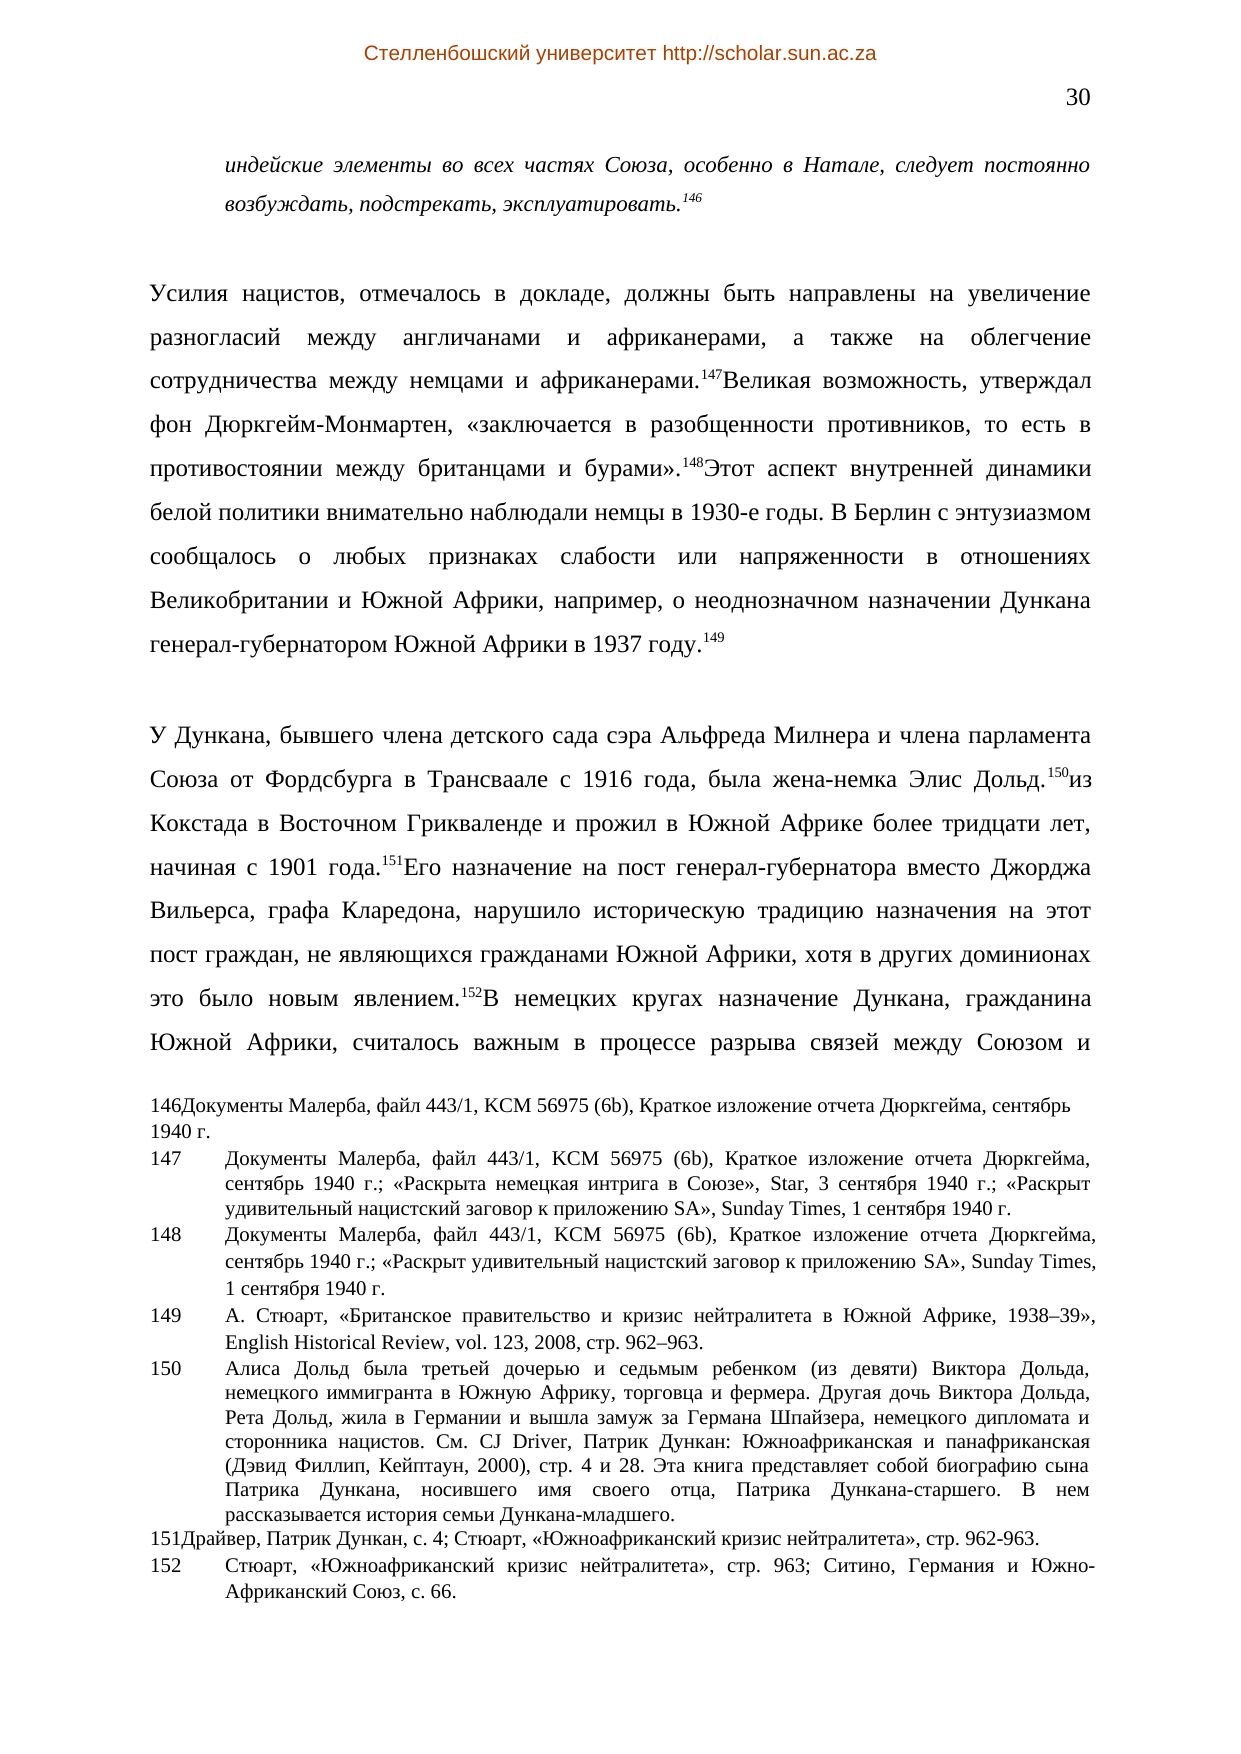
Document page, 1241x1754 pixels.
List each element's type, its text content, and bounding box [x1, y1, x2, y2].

text У Дункана, бывшего члена детского сада сэра Альфреда Милнера и члена парламента Союза от Фордсбурга в Трансваале с 1916 года, была жена-немка Элис Дольд.из Кокстада в Восточном Грикваленде и прожил в Южной Африке более тридцати лет, начиная с 1901 года.Его назначение на пост генерал-губернатора вместо Джорджа Вильерса, графа Кларедона, нарушило историческую традицию назначения на этот пост граждан, не являющихся гражданами Южной Африки, хотя в других доминионах это было новым явлением.В немецких кругах назначение Дункана, гражданина Южной Африки, считалось важным в процессе разрыва связей между Союзом и Великобританией.Именно о таких областях внутренних разногласий немецкие официальные лица в Южной Африке серьезно докладывали Берлину. В отчете фон Дюркхайма-Монмартина также упоминаются имена высокопоставленных южноафриканских националистических лидеров Герцога и Пирова, которые хорошо расположены к немцам и новым немецким мировоззрениям.Кроме того, в отчетах фигурировали крайне правые движения, некоторые из которых открыто поддерживали нацистские идеалы, поскольку они стали местными представителями фашистских замыслов в Союзе. Движение «Серорубашечников» выделялось своей «жесткой борьбой» против еврейской общины – главной заботой, характерной для нацистской пропаганды.Во время визита фон Дюркхайма-Монмартена «Серорубашечники» были одним из правых «рубашечных» движений, вдохновленных европейскими фашистскими концепциями, которые возникли в различных странах мира, включая Южную Африку. [148, 720, 1092, 1056]
text Усилия нацистов, отмечалось в докладе, должны быть направлены на увеличение разногласий между англичанами и африканерами, а также на облегчение сотрудничества между немцами и африканерами.Великая возможность, утверждал фон Дюркгейм-Монмартен, «заключается в разобщенности противников, то есть в противостоянии между британцами и бурами».Этот аспект внутренней динамики белой политики внимательно наблюдали немцы в 1930-е годы. В Берлин с энтузиазмом сообщалось о любых признаках слабости или напряженности в отношениях Великобритании и Южной Африки, например, о неоднозначном назначении Дункана генерал-губернатором Южной Африки в 1937 году. [148, 278, 1092, 658]
text Все усилия и операции нацистов должны быть слиты с немецкой «культурой»… и активизировать работу и деятельность немецких церковных чиновников, школ, школьных учителей, миссионеров, газет [и] обществ. Газеты на английском и языке африкаанс, которые демонстрируют хоть какую-то заметную склонность к нацистскому образу жизни, должны поддерживаться и субсидироваться; аналогичным образом следует «воспитывать» и, при необходимости, подкупать ненемецких газетчиков. Пропагандистскую работу среди туземцев в резервациях и на отдельных территориях следует усилить, в то время как недовольные, недовольные индейские элементы во всех частях Союза, особенно в Натале, следует постоянно возбуждать, подстрекать, эксплуатировать. [223, 151, 1092, 216]
